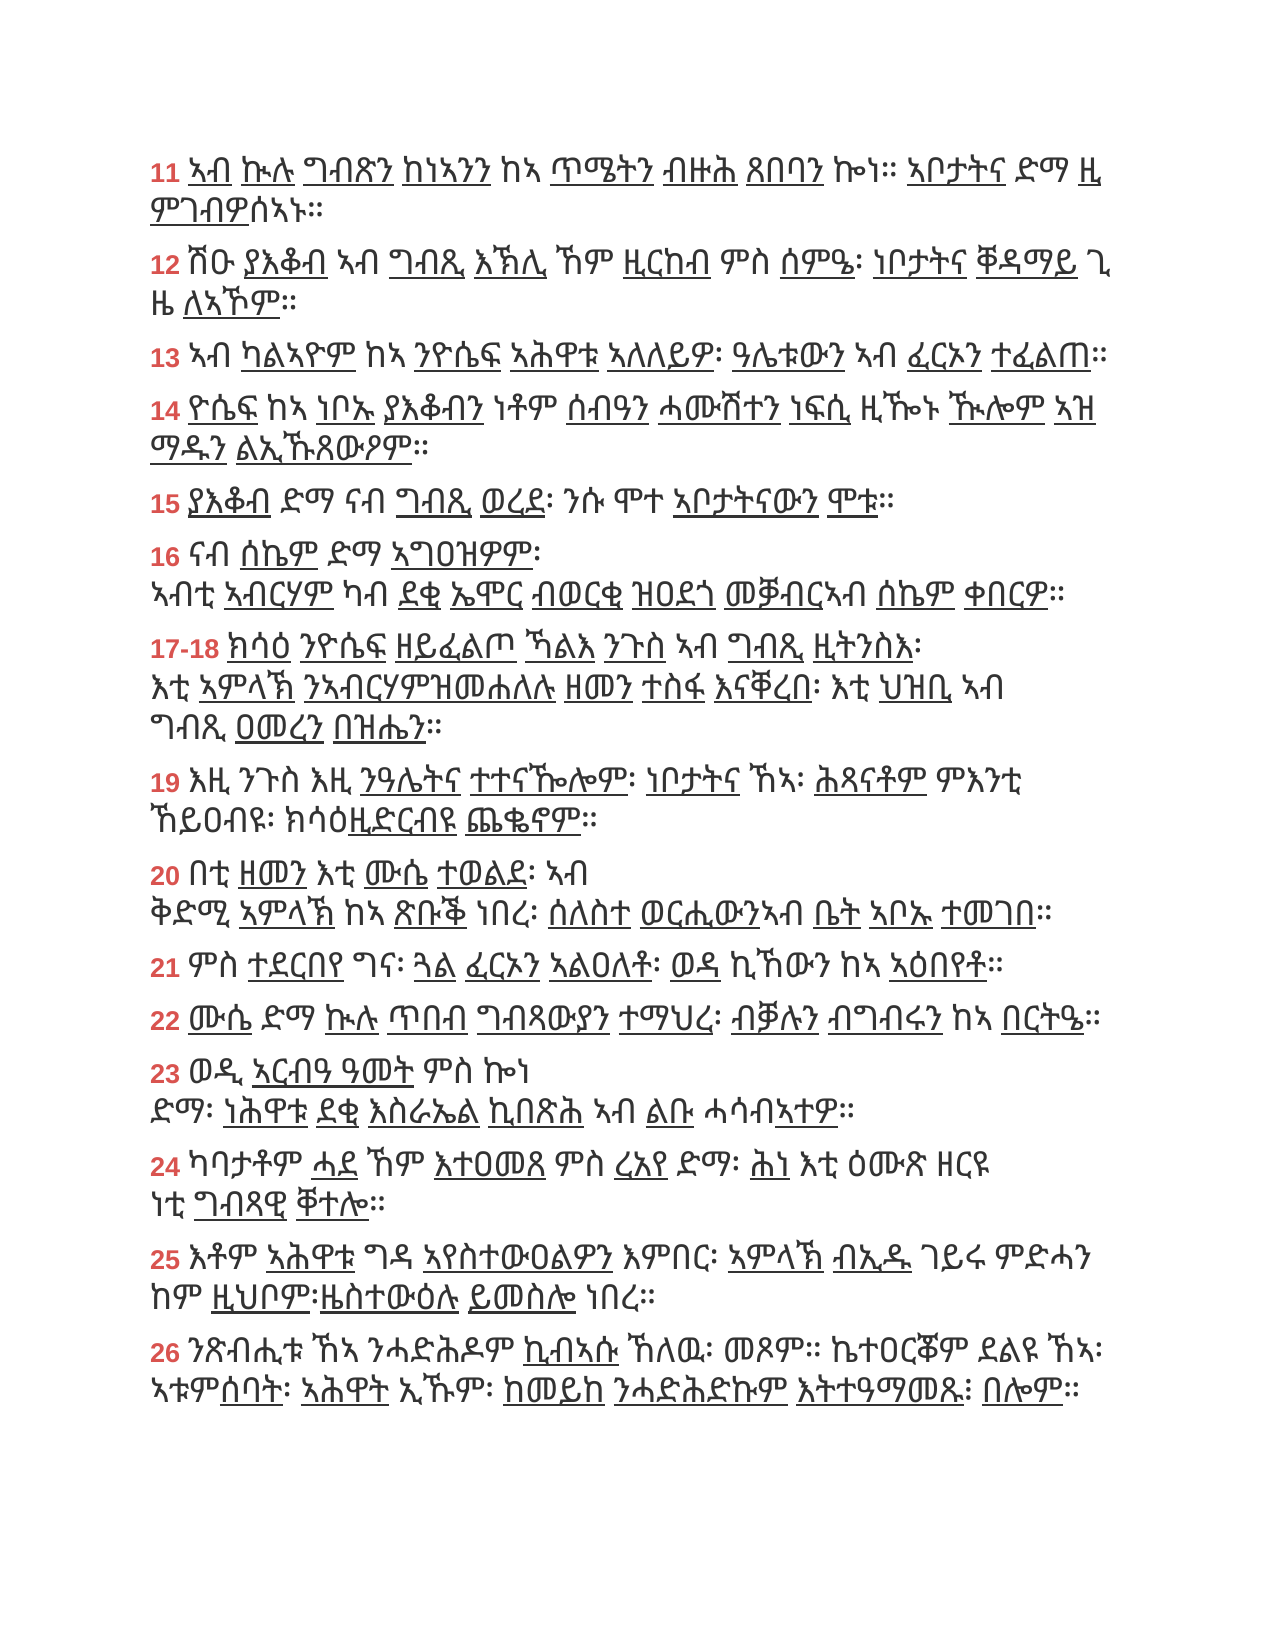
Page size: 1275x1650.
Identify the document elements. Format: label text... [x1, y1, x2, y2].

text 16 ናብ ሰኬም ድማ ኣግዐዝዎም፡ ኣብቲ ኣብርሃም ካብ ደቂ ኤሞር ብወርቂ ዝዐደጎ መቓብርኣብ ሰኬም ቀበርዎ። [150, 534, 1125, 614]
text 21 ምስ ተደርበየ ግና፡ ጓል ፈርኦን ኣልዐለቶ፡ ወዳ ኪኸውን ከኣ ኣዕበየቶ። [150, 946, 1125, 986]
text 12 ሽዑ ያእቆብ ኣብ ግብጺ እኽሊ ኸም ዚርከብ ምስ ሰምዔ፡ ነቦታትና ቐዳማይ ጊዜ ለኣኾም። [150, 243, 1125, 323]
text 26 ንጽብሒቱ ኸኣ ንሓድሕዶም ኪብኣሱ ኸለዉ፡ መጾም። ኬተዐርቖም ደልዩ ኸኣ፡ ኣቱምሰባት፡ ኣሕዋት ኢኹም፡ ከመይከ ንሓድሕድኩም እትተዓማመጹ፧ በሎም። [150, 1330, 1125, 1410]
text 13 ኣብ ካልኣዮም ከኣ ንዮሴፍ ኣሕዋቱ ኣለለይዎ፡ ዓሌቱውን ኣብ ፈርኦን ተፈልጠ። [150, 336, 1125, 376]
text 25 እቶም ኣሕዋቱ ግዳ ኣየስተውዐልዎን እምበር፡ ኣምላኽ ብኢዱ ገይሩ ምድሓን ከም ዚህቦም፡ዜስተውዕሉ ይመስሎ ነበረ። [150, 1237, 1125, 1317]
text 20 በቲ ዘመን እቲ ሙሴ ተወልደ፡ ኣብ ቅድሚ ኣምላኽ ከኣ ጽቡቕ ነበረ፡ ሰለስተ ወርሒውንኣብ ቤት ኣቦኡ ተመገበ። [150, 853, 1125, 933]
text 15 ያእቆብ ድማ ናብ ግብጺ ወረደ፡ ንሱ ሞተ ኣቦታትናውን ሞቱ። [150, 481, 1125, 521]
text 22 ሙሴ ድማ ኲሉ ጥበብ ግብጻውያን ተማህረ፡ ብቓሉን ብግብሩን ከኣ በርትዔ። [150, 998, 1125, 1039]
text 23 ወዲ ኣርብዓ ዓመት ምስ ኰነ ድማ፡ ነሕዋቱ ደቂ እስራኤል ኪበጽሕ ኣብ ልቡ ሓሳብኣተዎ። [150, 1051, 1125, 1132]
text 14 ዮሴፍ ከኣ ነቦኡ ያእቆብን ነቶም ሰብዓን ሓሙሽተን ነፍሲ ዚዀኑ ዂሎም ኣዝማዱን ልኢኹጸውዖም። [150, 388, 1125, 469]
text 17-18 ክሳዕ ንዮሴፍ ዘይፈልጦ ኻልእ ንጉስ ኣብ ግብጺ ዚትንስእ፡ እቲ ኣምላኽ ንኣብርሃምዝመሐለሉ ዘመን ተስፋ እናቐረበ፡ እቲ ህዝቢ ኣብ ግብጺ ዐመረን በዝሔን። [150, 627, 1125, 747]
text 24 ካባታቶም ሓደ ኸም እተዐመጸ ምስ ረአየ ድማ፡ ሕነ እቲ ዕሙጽ ዘርዩ ነቲ ግብጻዊ ቐተሎ። [150, 1144, 1125, 1224]
text 11 ኣብ ኲሉ ግብጽን ከነኣንን ከኣ ጥሜትን ብዙሕ ጸበባን ኰነ። ኣቦታትና ድማ ዚምገብዎሰኣኑ። [150, 150, 1125, 230]
text 19 እዚ ንጉስ እዚ ንዓሌትና ተተናዀሎም፡ ነቦታትና ኸኣ፡ ሕጻናቶም ምእንቲ ኸይዐብዩ፡ ክሳዕዚድርብዩ ጨቈኖም። [150, 760, 1125, 840]
